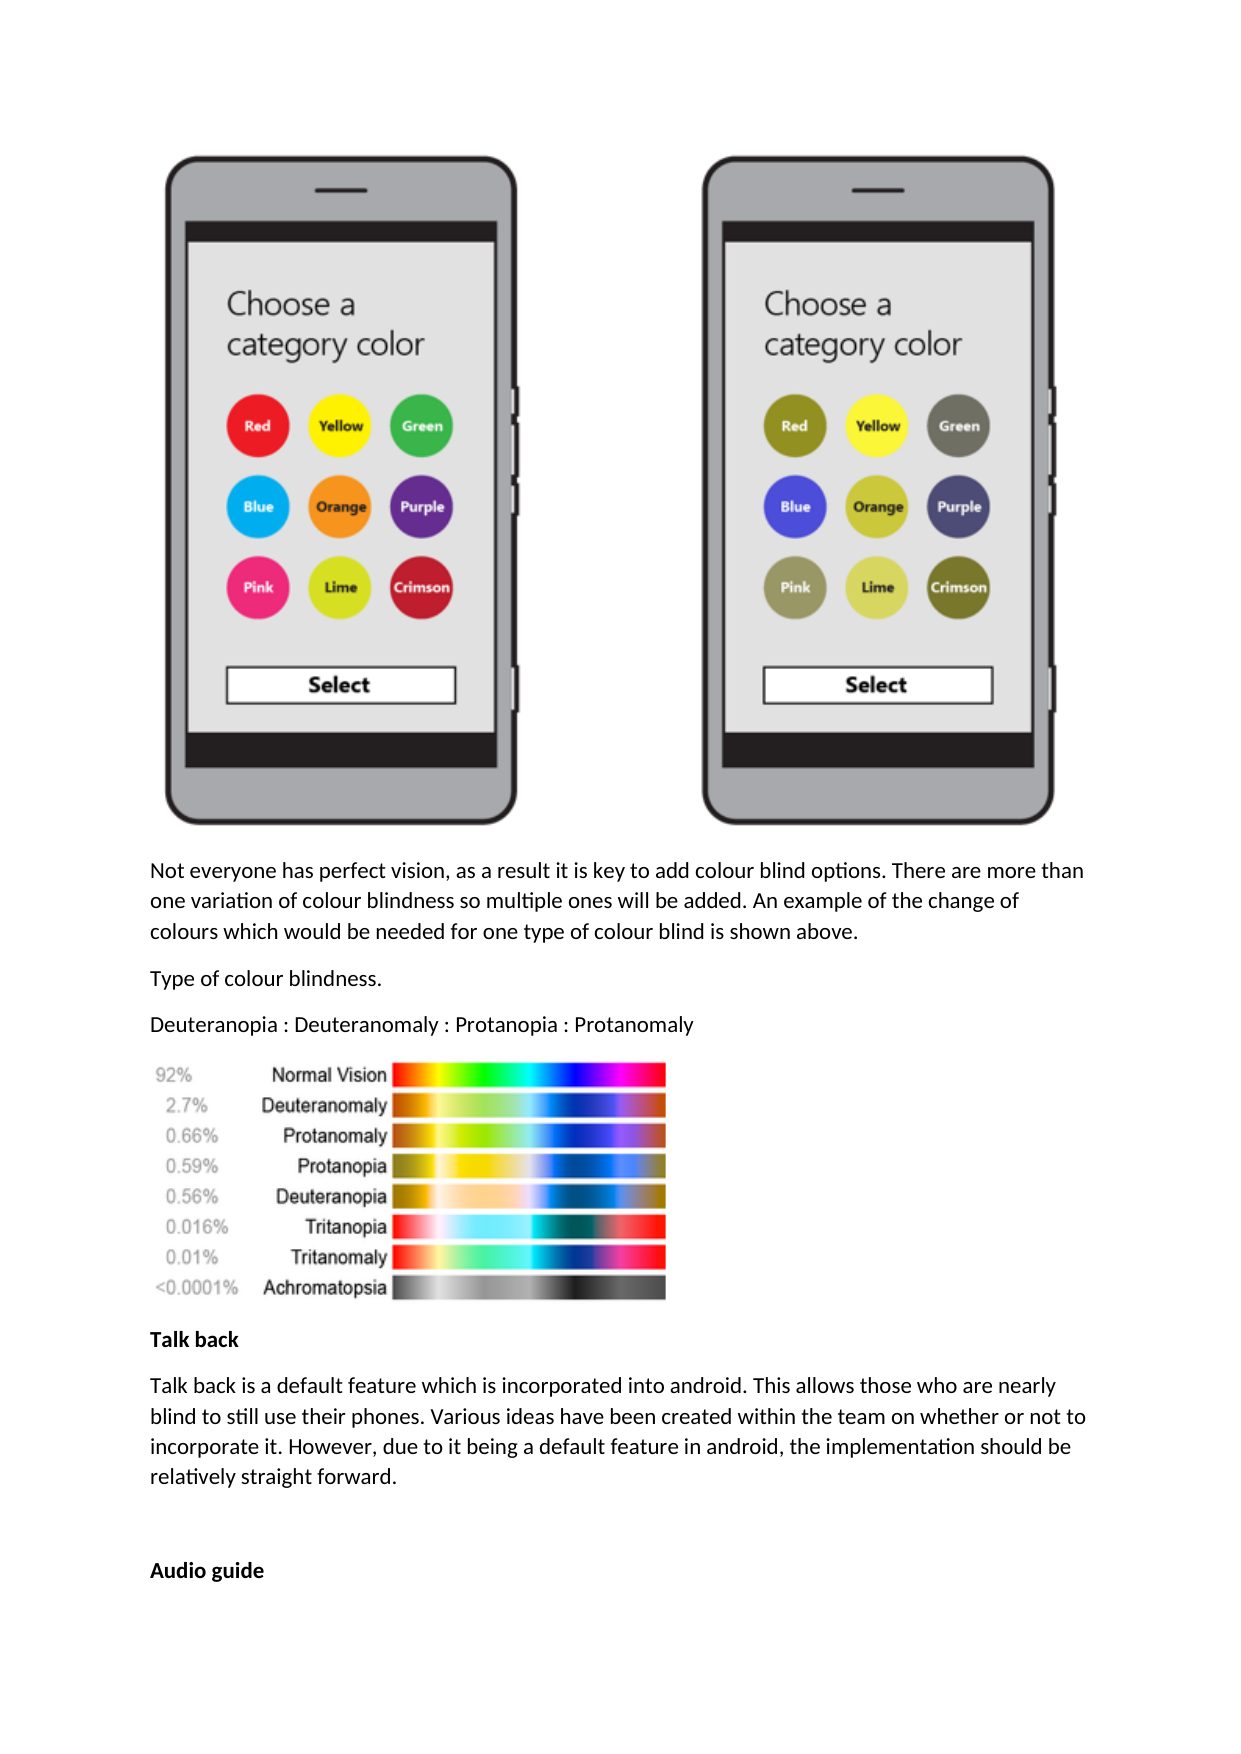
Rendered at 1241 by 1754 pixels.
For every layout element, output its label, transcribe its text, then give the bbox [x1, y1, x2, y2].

text Deuteranopia : Deuteranomaly : Protanopia : Protanomaly [150, 1011, 1090, 1038]
text Type of colour blindness. [150, 964, 1090, 992]
text Talk back [150, 1325, 1090, 1353]
picture [150, 1057, 666, 1306]
text Talk back is a default feature which is incorporated into android. This allows those who are nearly blind to still use their phones. Various ideas have been created within the team on whether or not to incorporate it. However, due to it being a default feature in android, the implementation should be relatively straight forward. [150, 1372, 1090, 1490]
picture [150, 150, 1077, 838]
text Not everyone has perfect vision, as a result it is key to add colour blind options. There are more than one variation of colour blindness so multiple ones will be added. An example of the change of colours which would be needed for one type of colour blind is shown above. [150, 856, 1090, 945]
text Audio guide [150, 1556, 1090, 1584]
